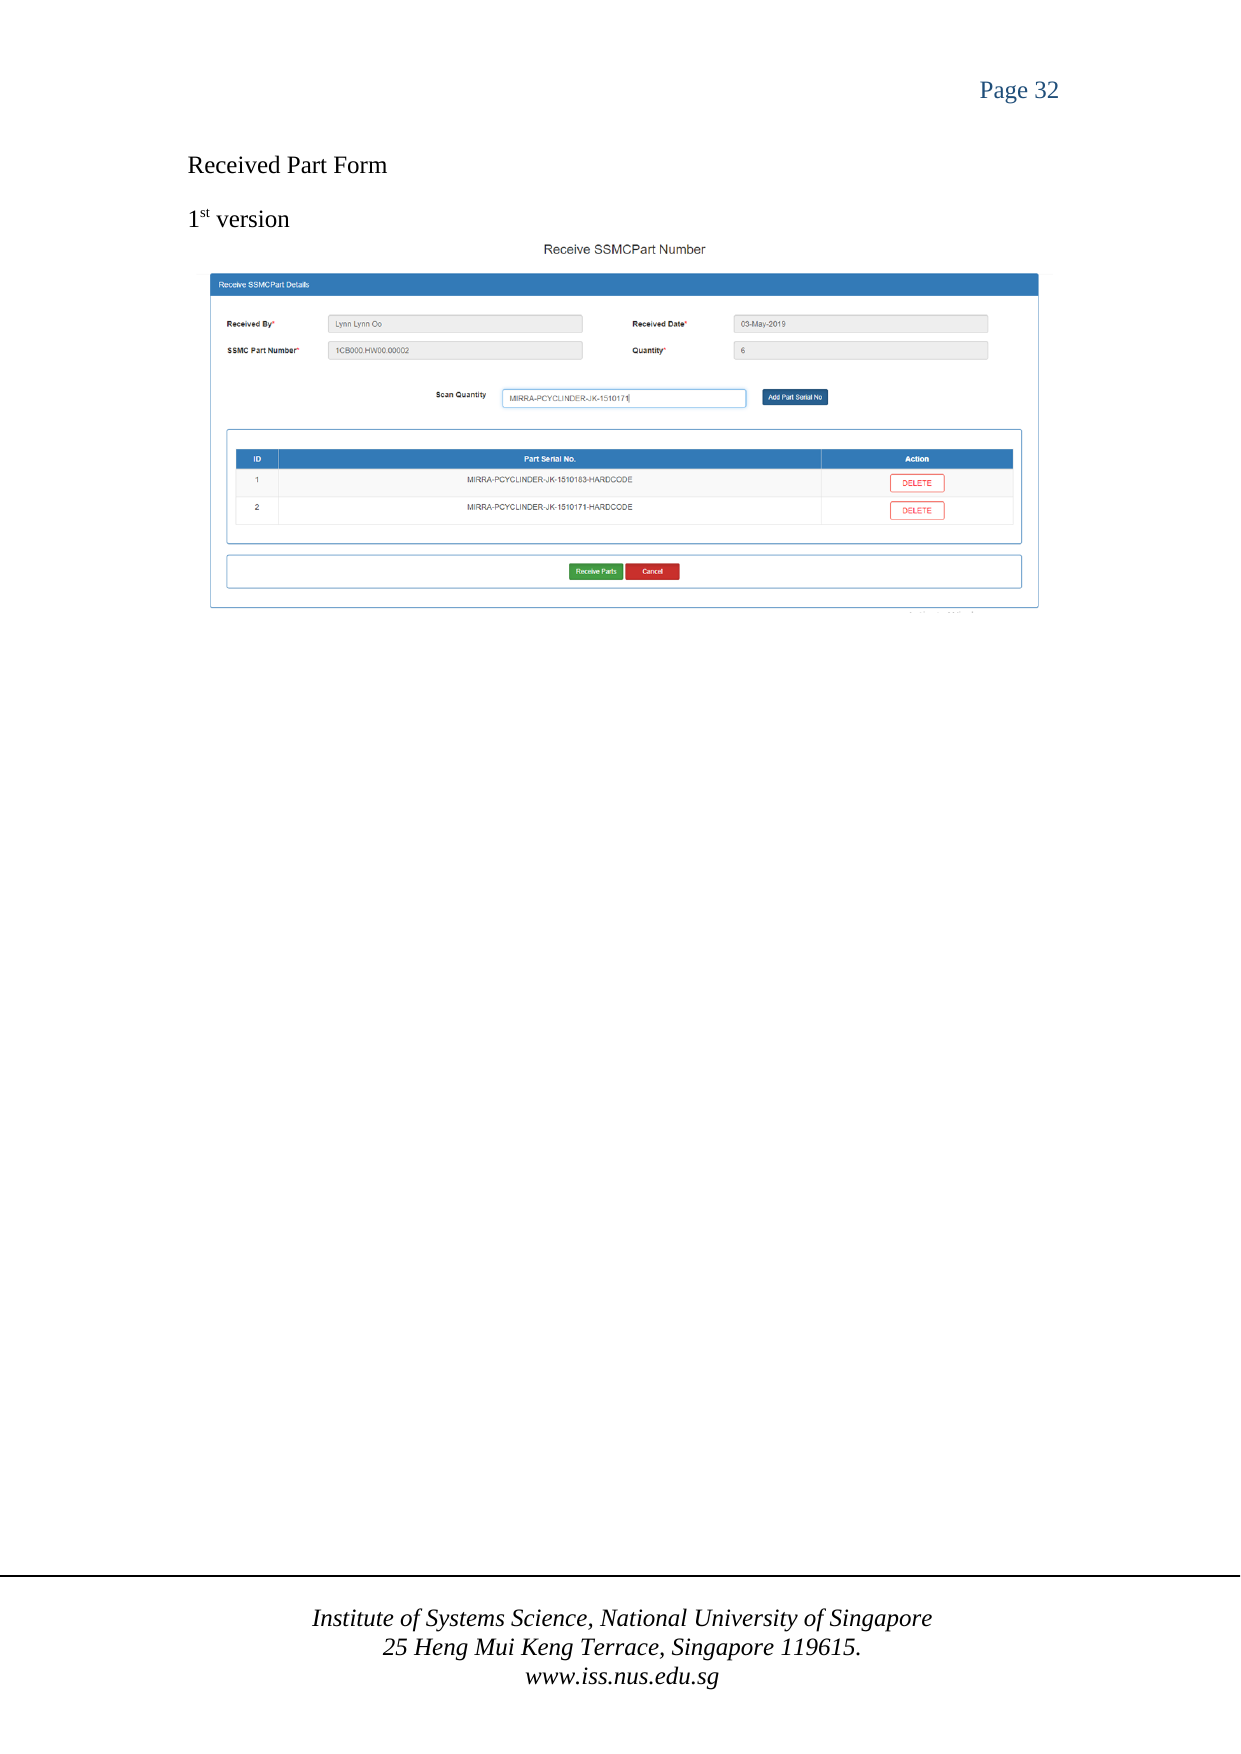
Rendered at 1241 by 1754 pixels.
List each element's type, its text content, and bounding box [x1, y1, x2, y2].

picture [187, 232, 1060, 613]
text 1st version [187, 204, 1059, 232]
subtitle Received Part Form [187, 150, 1059, 179]
